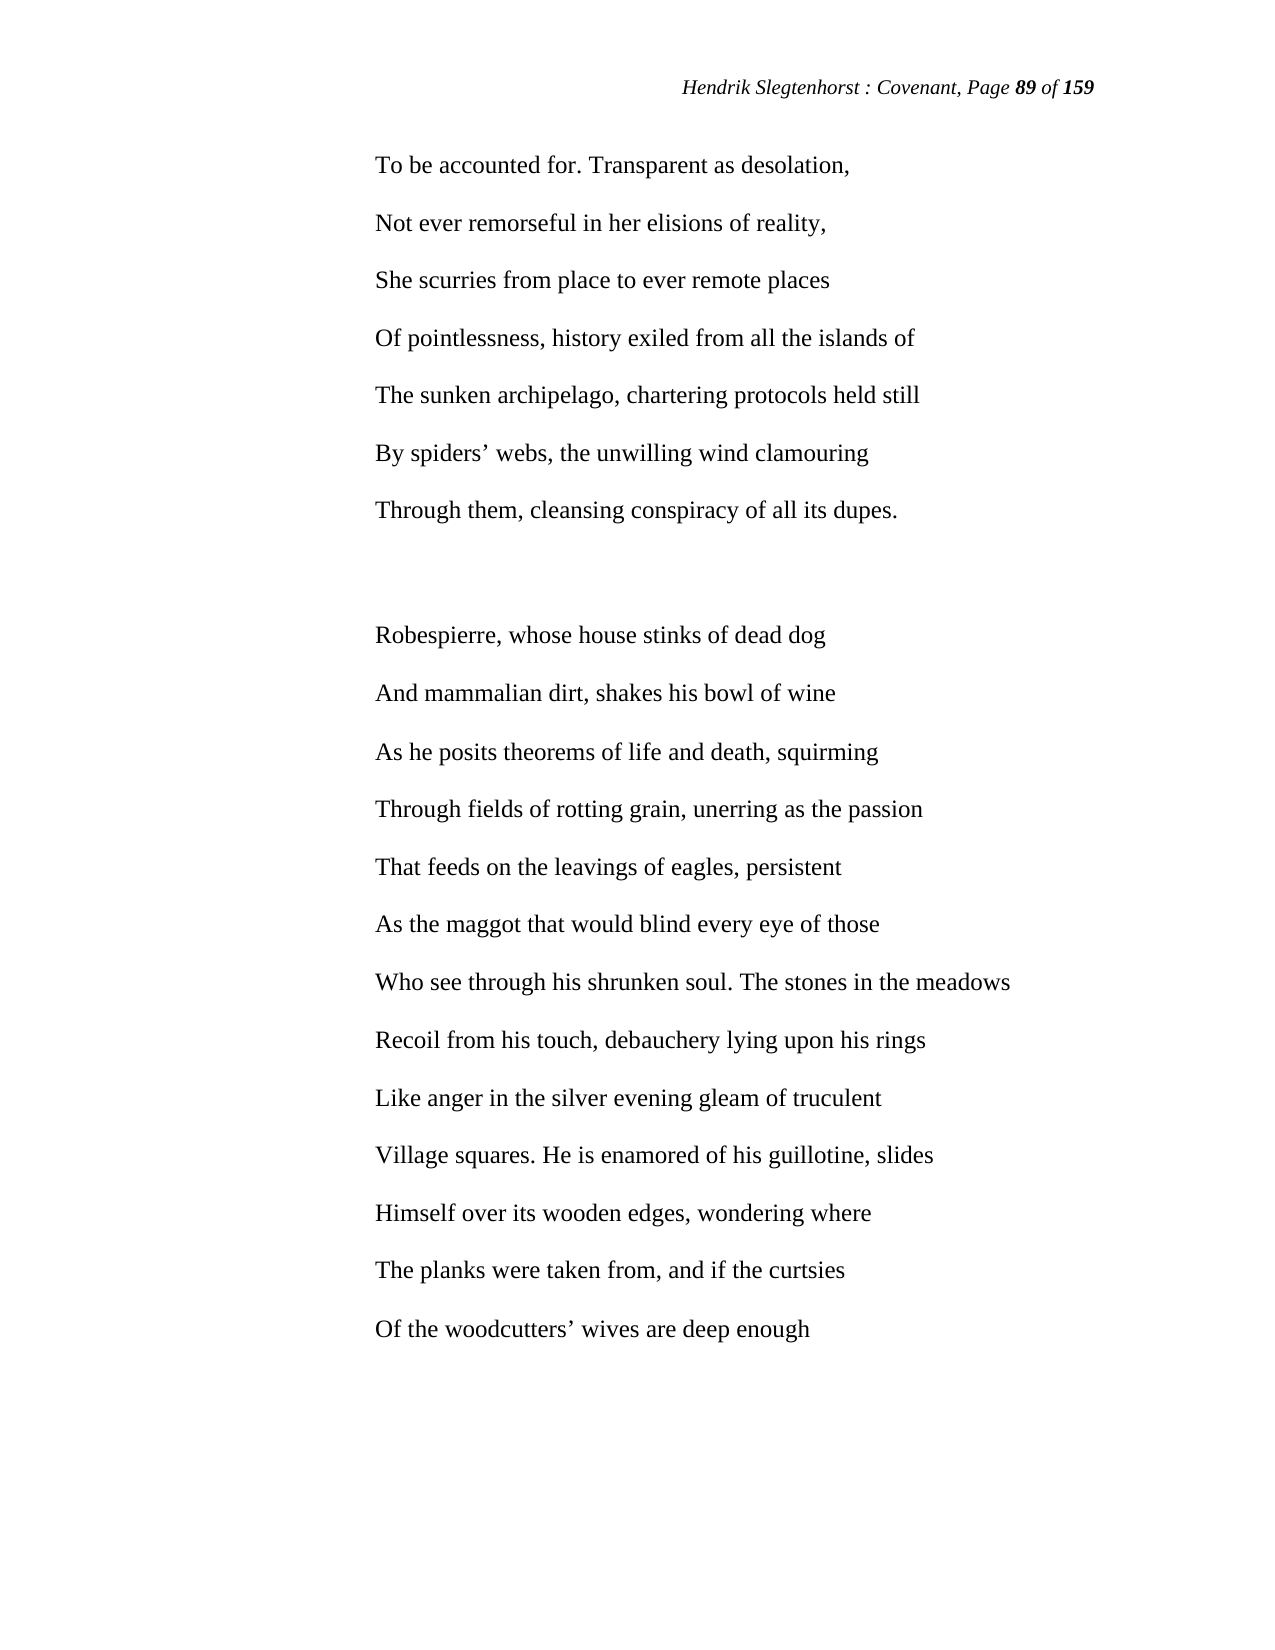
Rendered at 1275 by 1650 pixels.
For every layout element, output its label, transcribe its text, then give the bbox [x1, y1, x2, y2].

text Of the woodcutters’ wives are deep enough [375, 1314, 1096, 1342]
text Of pointlessness, history exiled from all the islands of The sunken archipelago, chartering protocols held still By spiders’ webs, the unwilling wind clamouring Through them, cleansing conspiracy of all its dupes. [375, 323, 923, 524]
text Robespierre, whose house stinks of dead dog [375, 620, 1096, 649]
text As the maggot that would blind every eye of those [375, 909, 1096, 938]
text Recoil from his touch, debauchery lying upon his rings Like anger in the silver evening gleam of truculent Village squares. He is enamored of his guillotine, slides Himself over its wooden edges, wondering where [375, 1026, 936, 1227]
text As he posits theorems of life and death, squirming Through fields of rotting grain, unerring as the passion That feeds on the leavings of eagles, persistent [375, 737, 925, 880]
text The planks were taken from, and if the curtsies [375, 1256, 1096, 1284]
text Who see through his shrunken soul. The stones in the meadows [375, 967, 1096, 996]
text And mammalian dirt, shakes his bowl of wine [375, 678, 1096, 707]
text To be accounted for. Transparent as desolation, Not ever remorseful in her elisions of reality, She scurries from place to ever remote places [375, 150, 853, 294]
